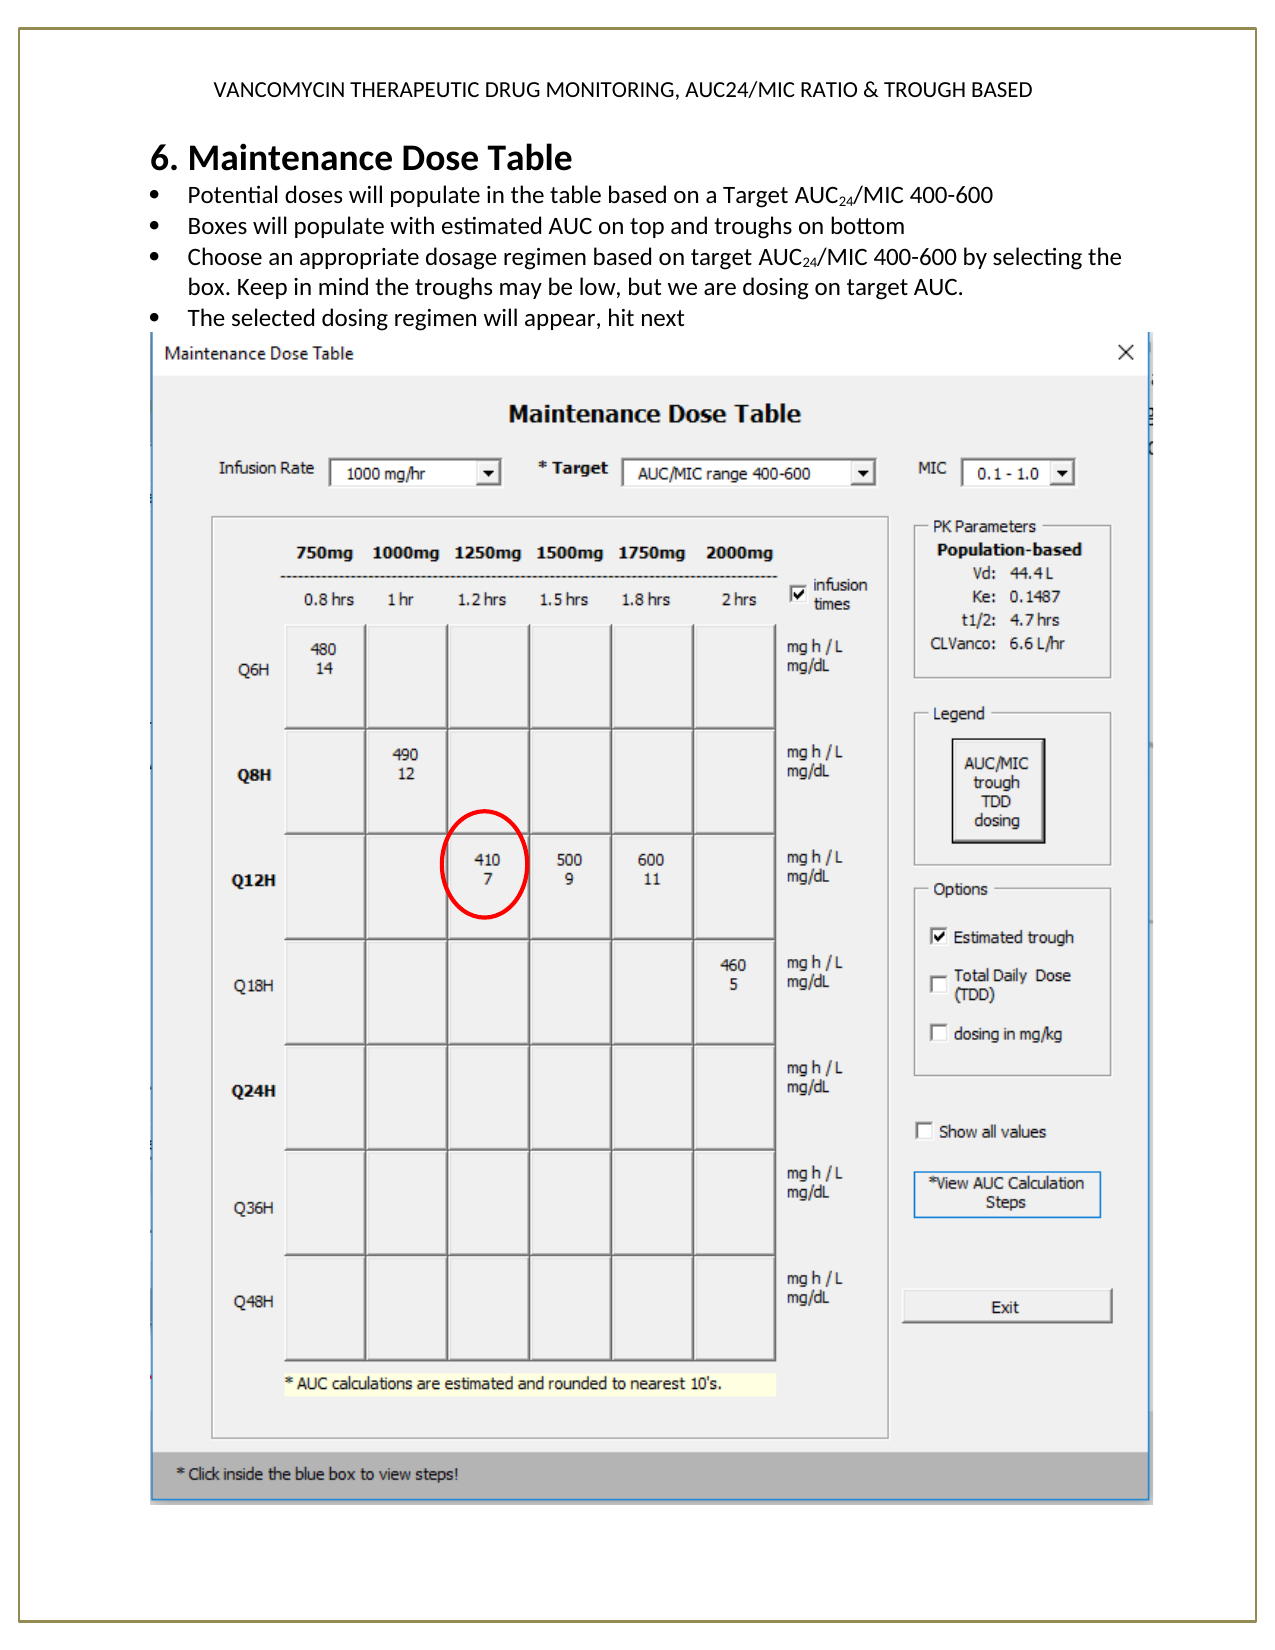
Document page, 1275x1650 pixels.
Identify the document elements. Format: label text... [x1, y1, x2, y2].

list Boxes will populate with estimated AUC on top and troughs on bottom [150, 210, 1134, 241]
picture [150, 332, 1154, 1505]
list Maintenance Dose Table [150, 134, 1134, 179]
list Choose an appropriate dosage regimen based on target AUC24/MIC 400-600 by selecting the box. Keep in mind the troughs may be low, but we are dosing on target AUC. [150, 241, 1134, 302]
list Potential doses will populate in the table based on a Target AUC24/MIC 400-600 [150, 179, 1134, 210]
list The selected dosing regimen will appear, hit next [150, 302, 1134, 332]
